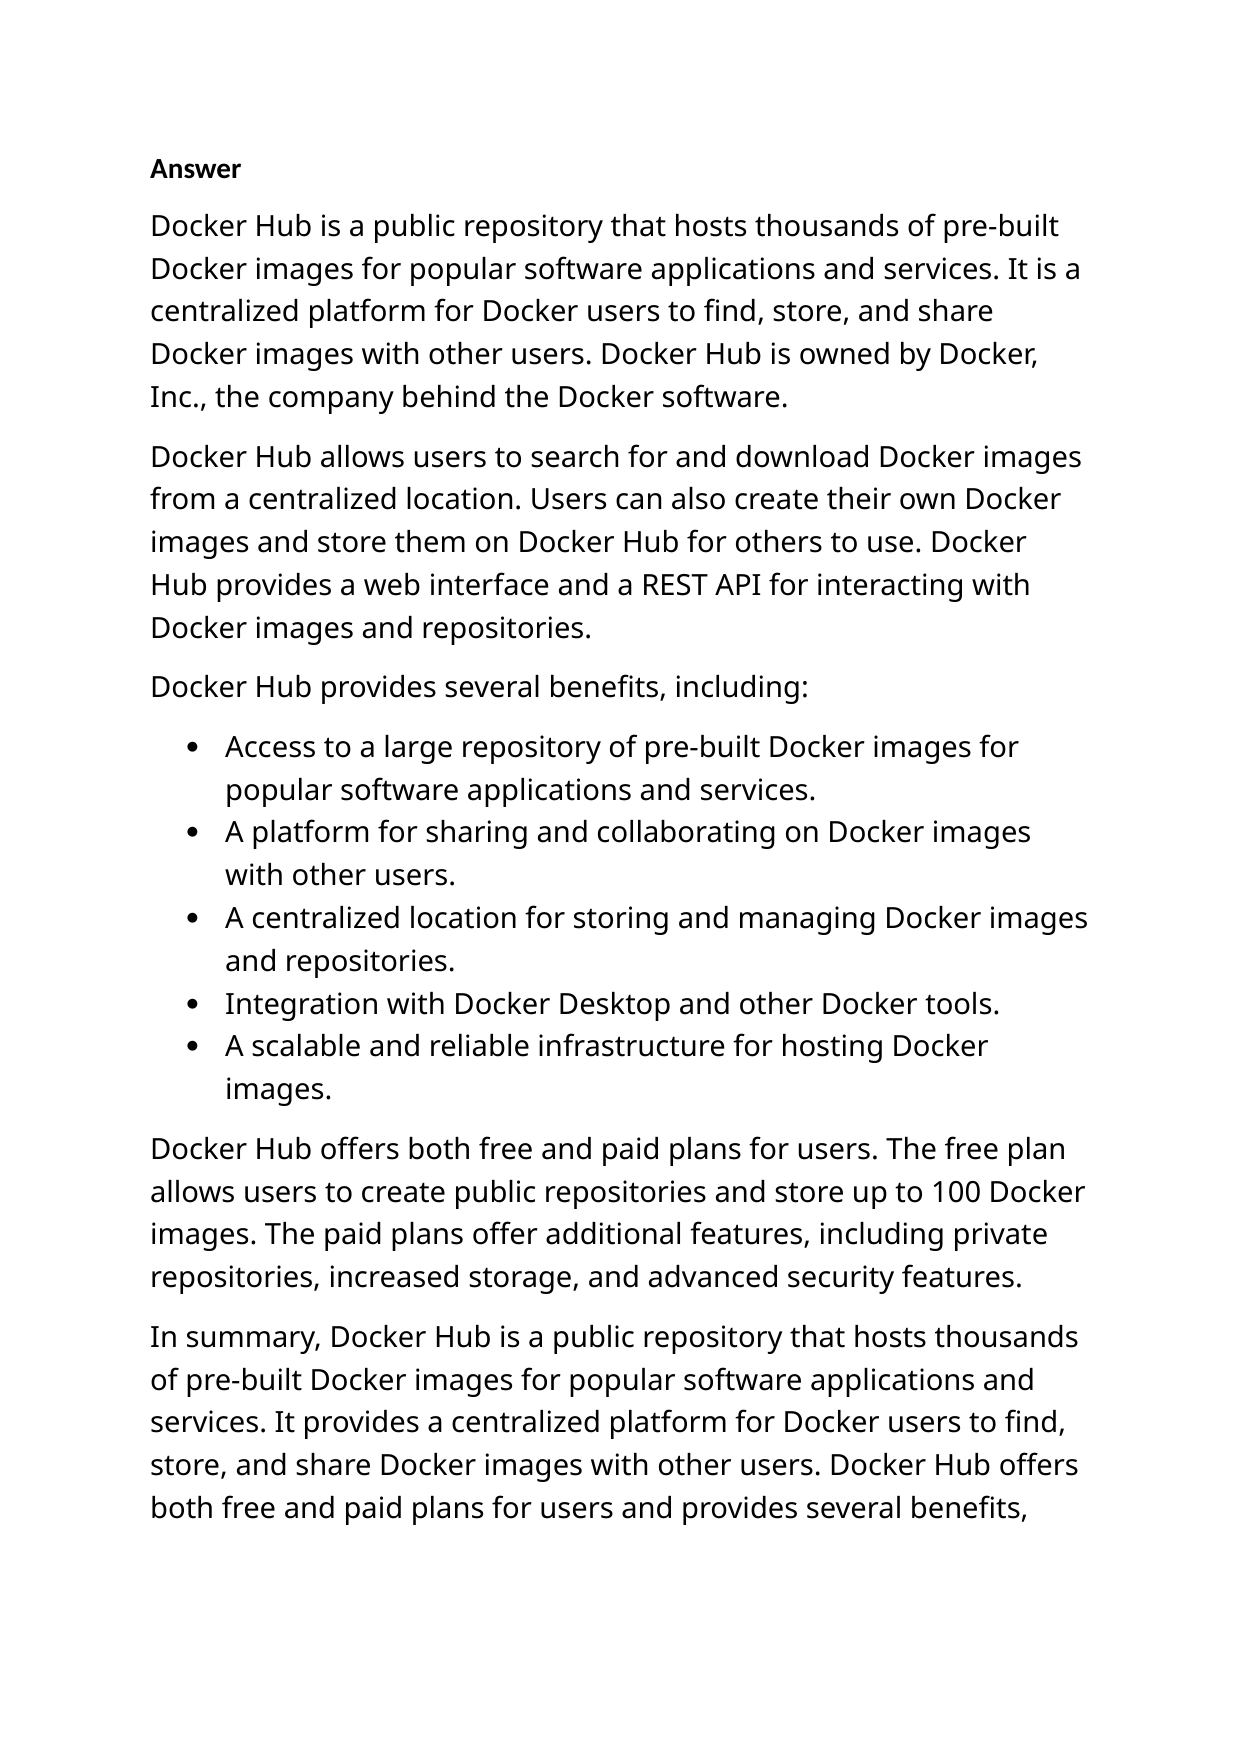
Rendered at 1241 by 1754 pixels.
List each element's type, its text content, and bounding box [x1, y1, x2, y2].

list Integration with Docker Desktop and other Docker tools. [187, 983, 1090, 1023]
text Docker Hub allows users to search for and download Docker images from a centralized location. Users can also create their own Docker images and store them on Docker Hub for others to use. Docker Hub provides a web interface and a REST API for interacting with Docker images and repositories. [150, 436, 1090, 647]
text Docker Hub is a public repository that hosts thousands of pre-built Docker images for popular software applications and services. It is a centralized platform for Docker users to find, store, and share Docker images with other users. Docker Hub is owned by Docker, Inc., the company behind the Docker software. [150, 205, 1090, 416]
text Docker Hub provides several benefits, including: [150, 667, 1090, 706]
text Docker Hub offers both free and paid plans for users. The free plan allows users to create public repositories and store up to 100 Docker images. The paid plans offer additional features, including private repositories, increased storage, and advanced security features. [150, 1128, 1090, 1296]
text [150, 1316, 1090, 1527]
list A centralized location for storing and managing Docker images and repositories. [187, 897, 1090, 980]
text Answer [150, 150, 1090, 186]
list A platform for sharing and collaborating on Docker images with other users. [187, 812, 1090, 894]
list Access to a large repository of pre-built Docker images for popular software applications and services. [187, 726, 1090, 808]
list A scalable and reliable infrastructure for hosting Docker images. [187, 1026, 1090, 1108]
